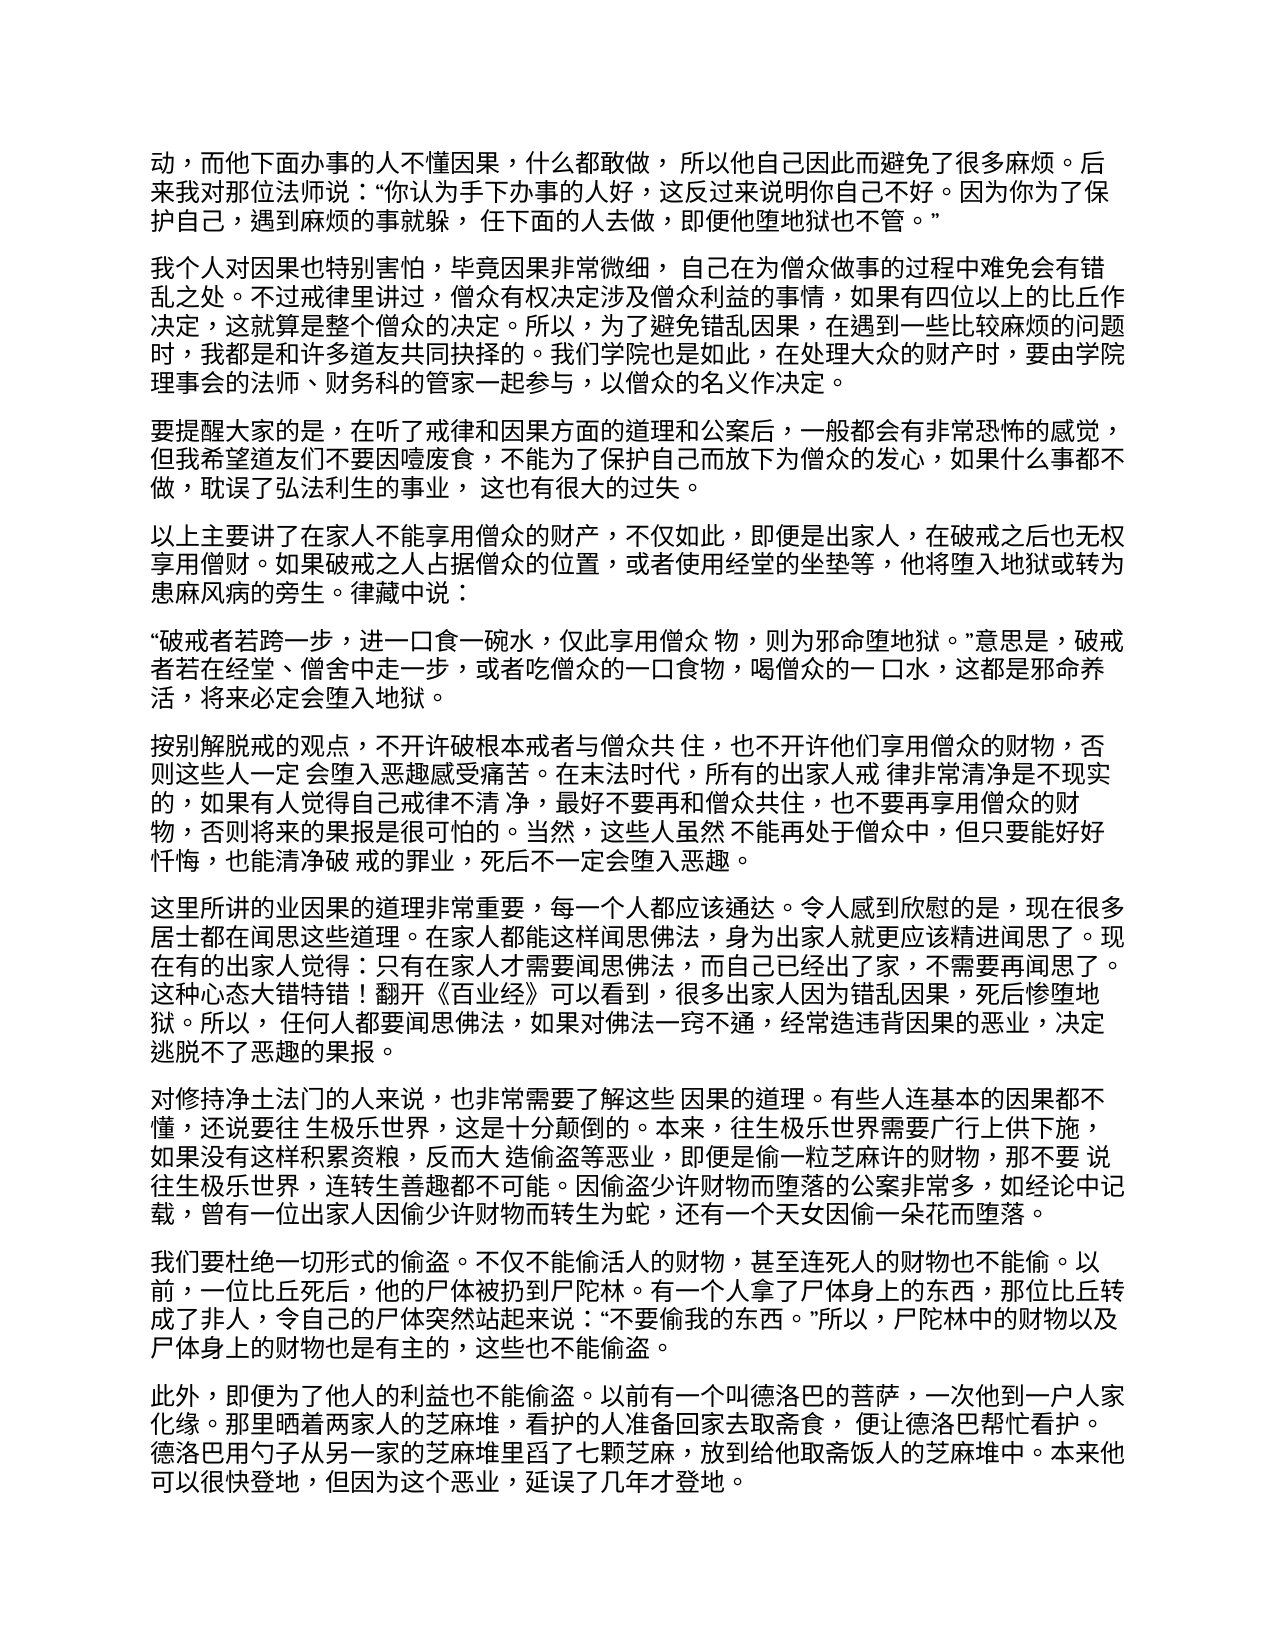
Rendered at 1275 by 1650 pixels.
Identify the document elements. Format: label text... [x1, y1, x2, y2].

text 按别解脱戒的观点，不开许破根本戒者与僧众共 住，也不开许他们享用僧众的财物，否则这些人一定 会堕入恶趣感受痛苦。在末法时代，所有的出家人戒 律非常清净是不现实的，如果有人觉得自己戒律不清 净，最好不要再和僧众共住，也不要再享用僧众的财 物，否则将来的果报是很可怕的。当然，这些人虽然 不能再处于僧众中，但只要能好好忏悔，也能清净破 戒的罪业，死后不一定会堕入恶趣。 [150, 732, 1125, 876]
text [150, 150, 1125, 236]
text 以上主要讲了在家人不能享用僧众的财产，不仅如此，即便是出家人，在破戒之后也无权享用僧财。如果破戒之人占据僧众的位置，或者使用经堂的坐垫等，他将堕入地狱或转为患麻风病的旁生。律藏中说： [150, 522, 1125, 609]
text 要提醒大家的是，在听了戒律和因果方面的道理和公案后，一般都会有非常恐怖的感觉，但我希望道友们不要因噎废食，不能为了保护自己而放下为僧众的发心，如果什么事都不做，耽误了弘法利生的事业， 这也有很大的过失。 [150, 417, 1125, 504]
text “破戒者若跨一步，进一口食一碗水，仅此享用僧众 物，则为邪命堕地狱。”意思是，破戒者若在经堂、僧舍中走一步，或者吃僧众的一口食物，喝僧众的一 口水，这都是邪命养活，将来必定会堕入地狱。 [150, 627, 1125, 714]
text 我个人对因果也特别害怕，毕竟因果非常微细， 自己在为僧众做事的过程中难免会有错乱之处。不过戒律里讲过，僧众有权决定涉及僧众利益的事情，如果有四位以上的比丘作决定，这就算是整个僧众的决定。所以，为了避免错乱因果，在遇到一些比较麻烦的问题时，我都是和许多道友共同抉择的。我们学院也是如此，在处理大众的财产时，要由学院理事会的法师、财务科的管家一起参与，以僧众的名义作决定。 [150, 255, 1125, 399]
text 这里所讲的业因果的道理非常重要，每一个人都应该通达。令人感到欣慰的是，现在很多居士都在闻思这些道理。在家人都能这样闻思佛法，身为出家人就更应该精进闻思了。现在有的出家人觉得：只有在家人才需要闻思佛法，而自己已经出了家，不需要再闻思了。这种心态大错特错！翻开《百业经》可以看到，很多出家人因为错乱因果，死后惨堕地狱。所以， 任何人都要闻思佛法，如果对佛法一窍不通，经常造违背因果的恶业，决定逃脱不了恶趣的果报。 [150, 895, 1125, 1067]
text 对修持净土法门的人来说，也非常需要了解这些 因果的道理。有些人连基本的因果都不懂，还说要往 生极乐世界，这是十分颠倒的。本来，往生极乐世界需要广行上供下施，如果没有这样积累资粮，反而大 造偷盗等恶业，即便是偷一粒芝麻许的财物，那不要 说往生极乐世界，连转生善趣都不可能。因偷盗少许财物而堕落的公案非常多，如经论中记载，曾有一位出家人因偷少许财物而转生为蛇，还有一个天女因偷一朵花而堕落。 [150, 1086, 1125, 1230]
text 我们要杜绝一切形式的偷盗。不仅不能偷活人的财物，甚至连死人的财物也不能偷。以前，一位比丘死后，他的尸体被扔到尸陀林。有一个人拿了尸体身上的东西，那位比丘转成了非人，令自己的尸体突然站起来说：“不要偷我的东西。”所以，尸陀林中的财物以及尸体身上的财物也是有主的，这些也不能偷盗。 [150, 1249, 1125, 1364]
text 此外，即便为了他人的利益也不能偷盗。以前有一个叫德洛巴的菩萨，一次他到一户人家化缘。那里晒着两家人的芝麻堆，看护的人准备回家去取斋食， 便让德洛巴帮忙看护。德洛巴用勺子从另一家的芝麻堆里舀了七颗芝麻，放到给他取斋饭人的芝麻堆中。本来他可以很快登地，但因为这个恶业，延误了几年才登地。 [150, 1382, 1125, 1497]
